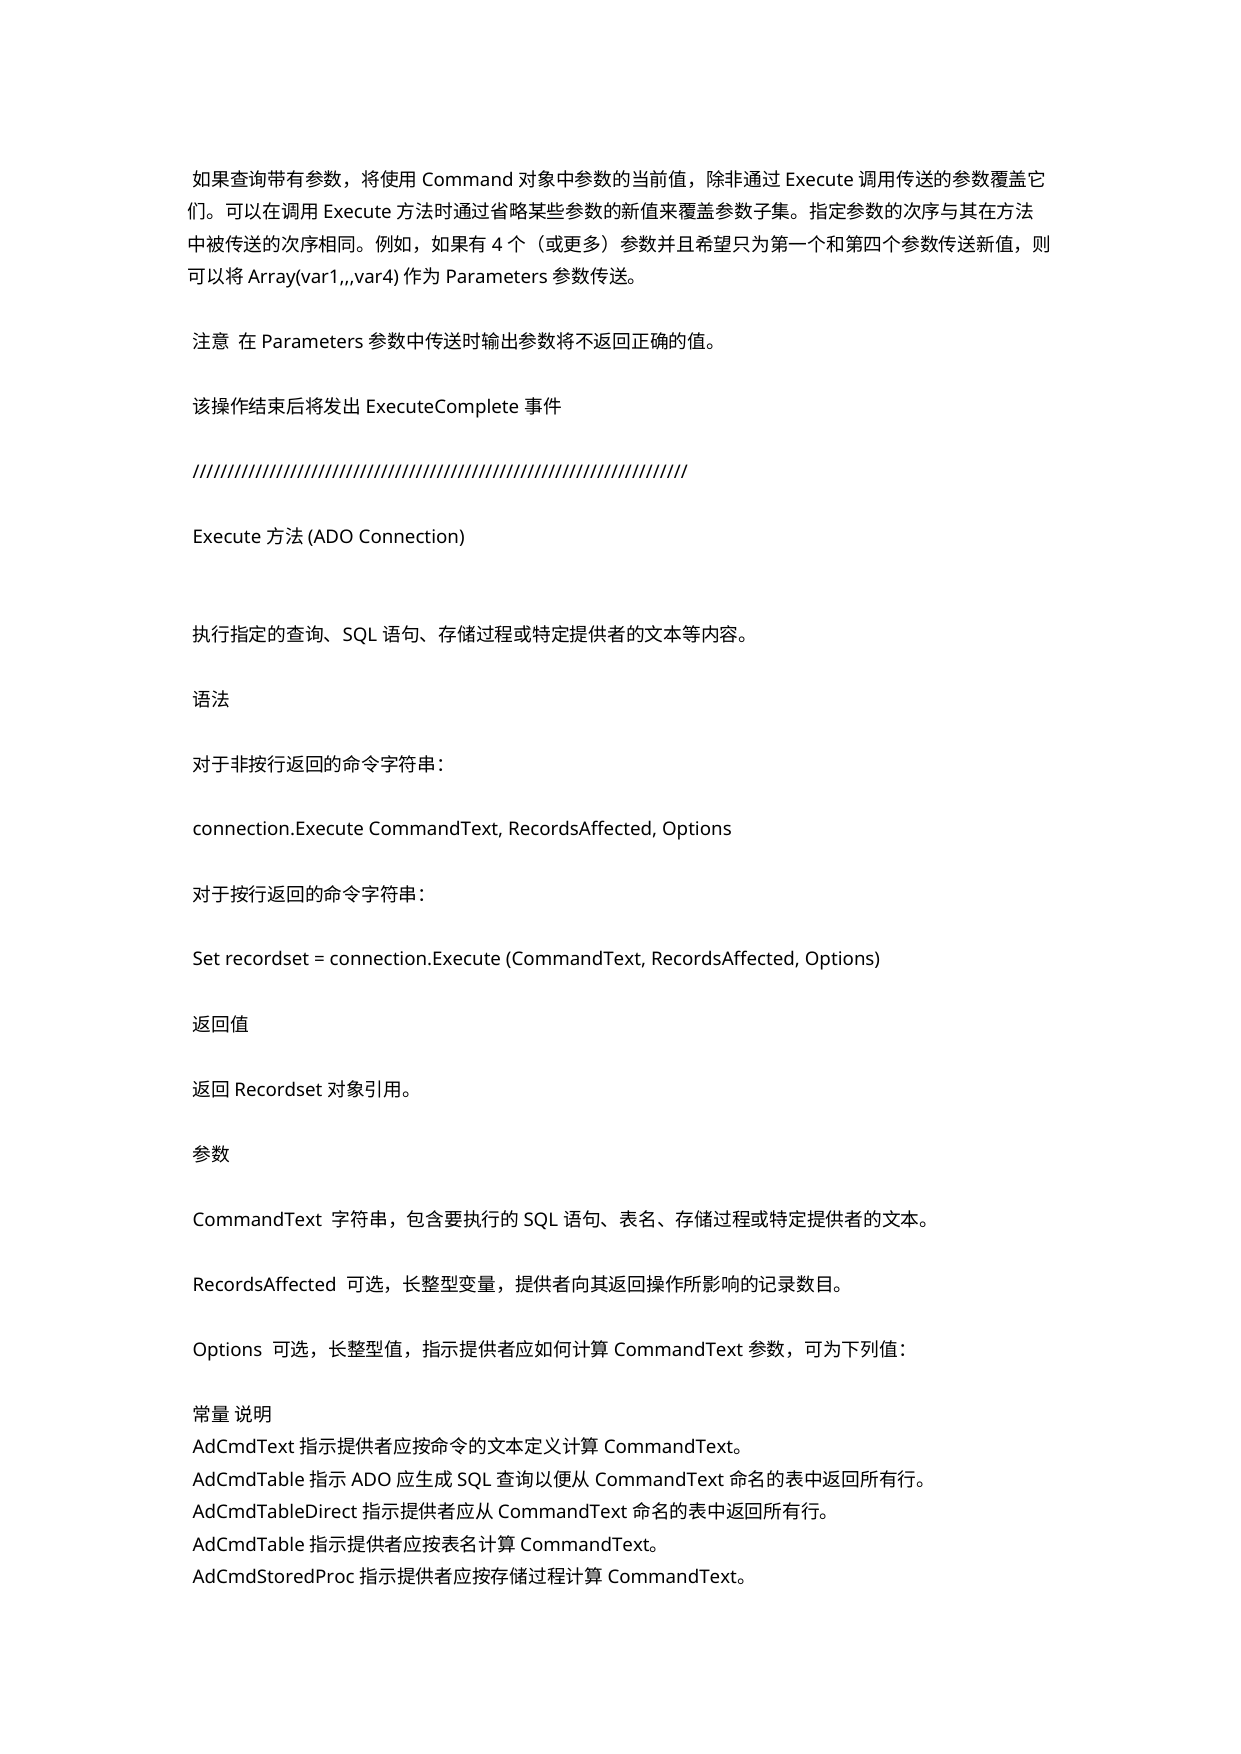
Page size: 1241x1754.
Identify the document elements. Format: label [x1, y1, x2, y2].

text [187, 162, 1053, 1592]
